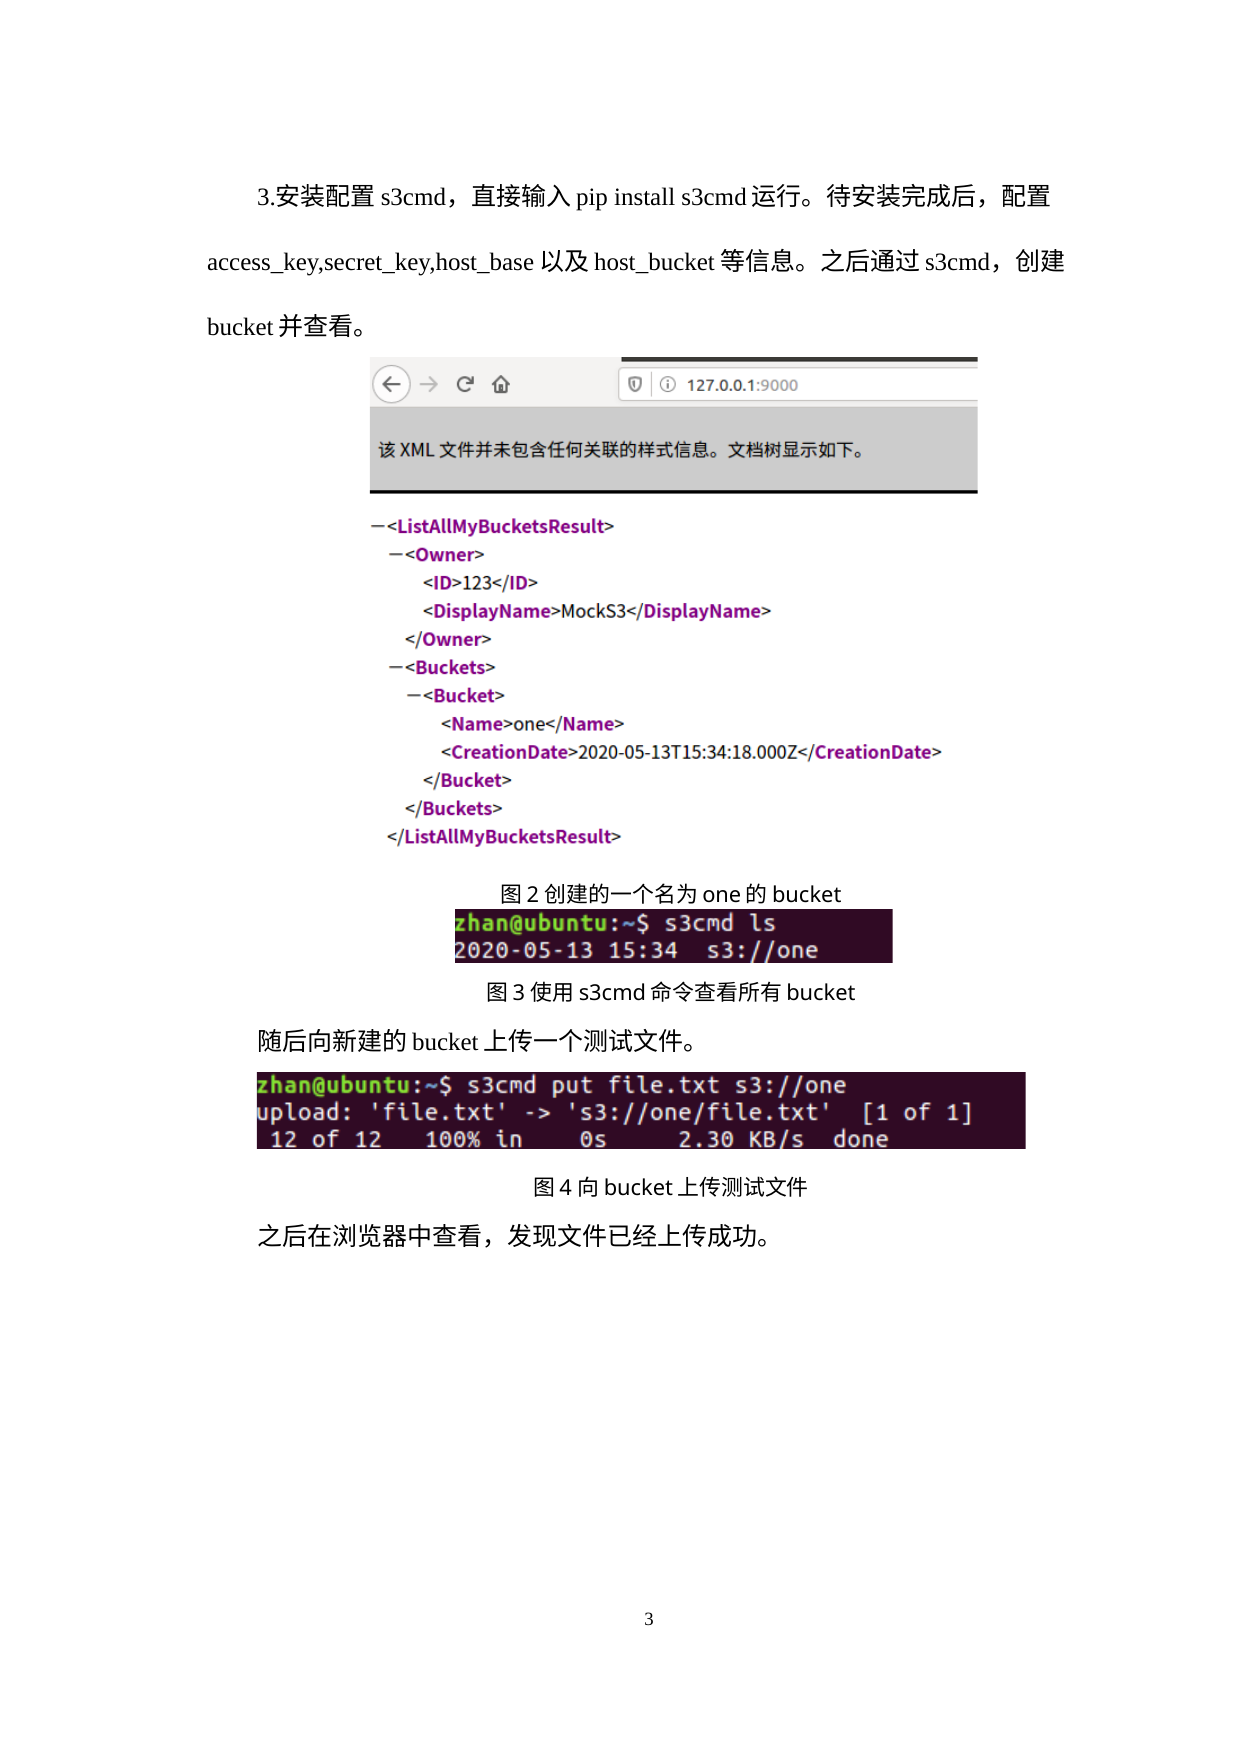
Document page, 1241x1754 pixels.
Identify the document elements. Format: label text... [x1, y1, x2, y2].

text 图2 创建的一个名为one的bucket [207, 877, 1091, 909]
text 随后向新建的bucket上传一个测试文件。 [207, 1007, 1091, 1072]
text 之后在浏览器中查看，发现文件已经上传成功。 [207, 1202, 1091, 1267]
text 图4 向bucket上传测试文件 [207, 1169, 1091, 1202]
text 图3 使用s3cmd命令查看所有bucket [207, 974, 1091, 1007]
text 3.安装配置s3cmd，直接输入pip install s3cmd运行。待安装完成后，配置access_key,secret_key,host_base以及host_bucket等信息。之后通过s3cmd，创建bucket并查看。 [207, 162, 1091, 357]
